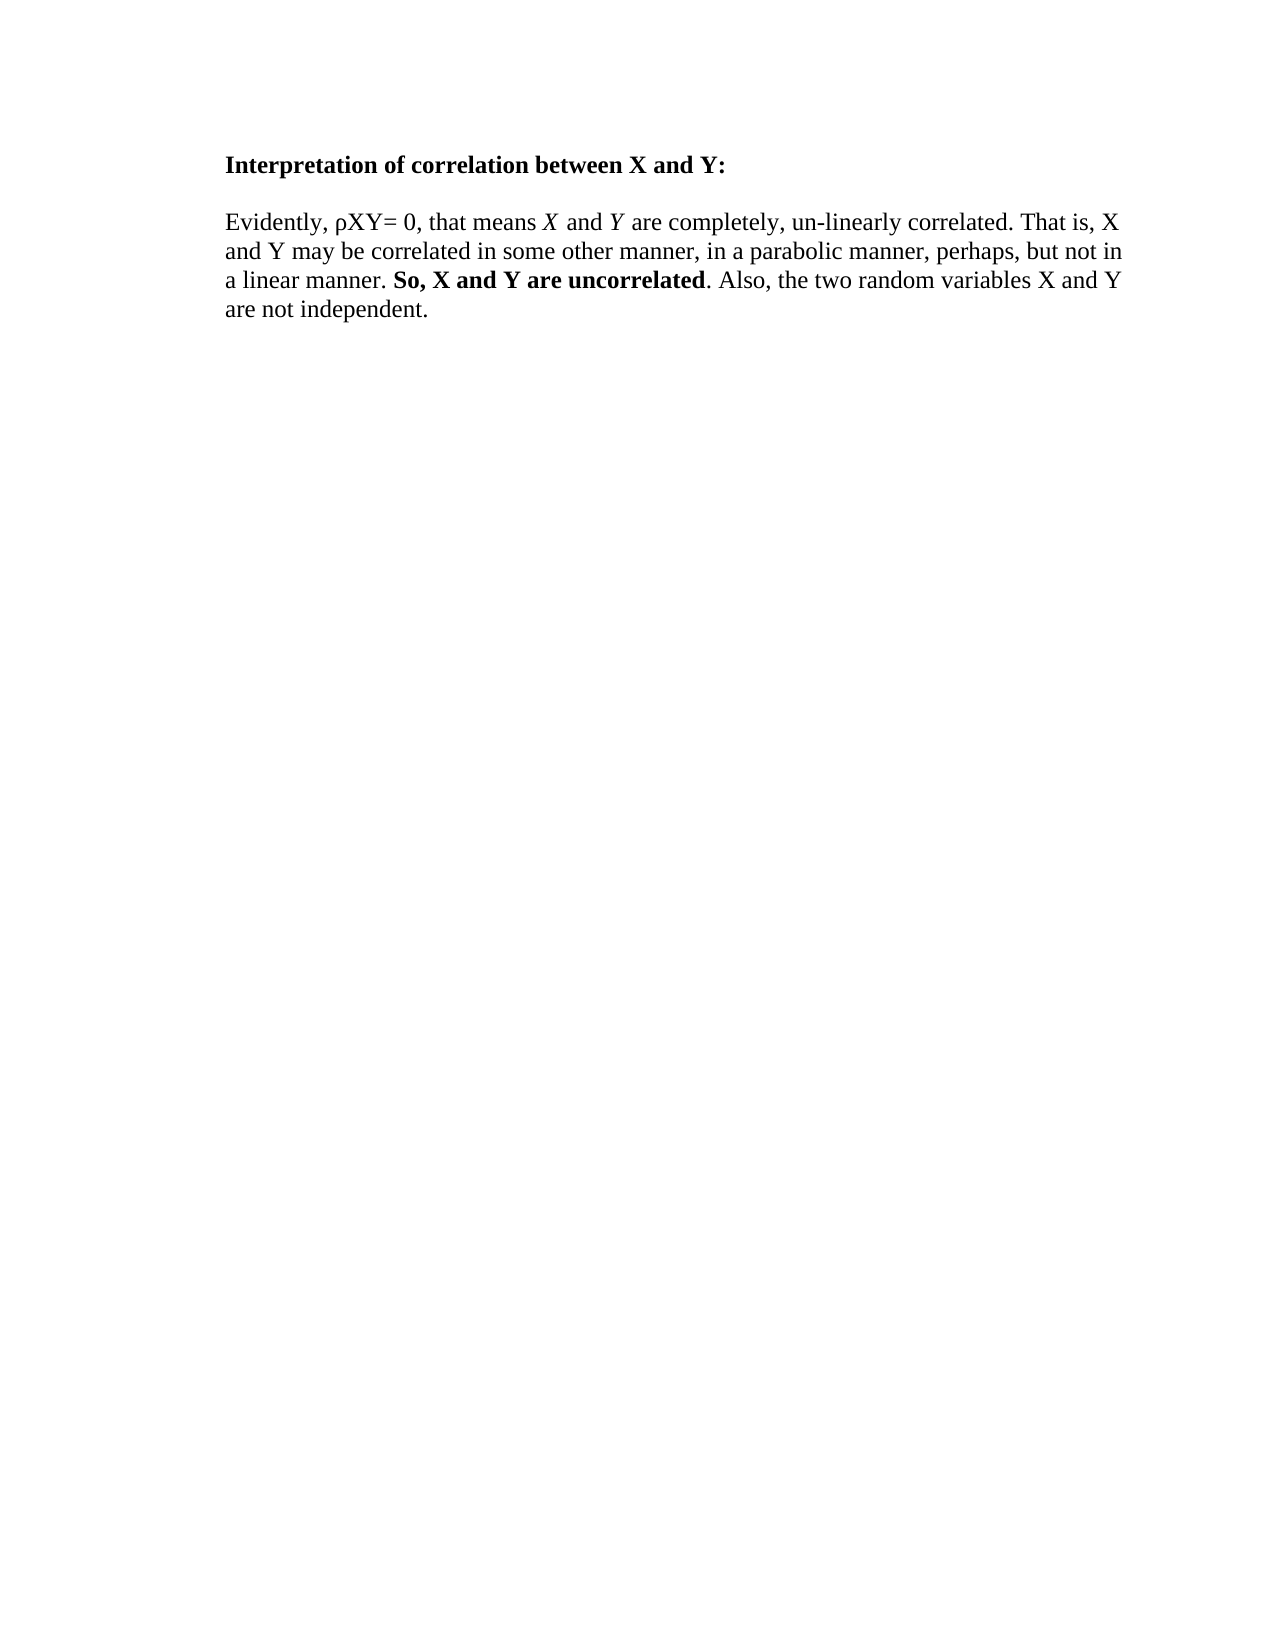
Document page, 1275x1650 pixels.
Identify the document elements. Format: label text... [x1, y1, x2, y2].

text Evidently, ρXY= 0, that means X and Y are completely, un-linearly correlated. That is, X and Y may be correlated in some other manner, in a parabolic manner, perhaps, but not in a linear manner. So, X and Y are uncorrelated. Also, the two random variables X and Y are not independent. [225, 207, 1125, 322]
text Interpretation of correlation between X and Y: [150, 150, 1125, 179]
